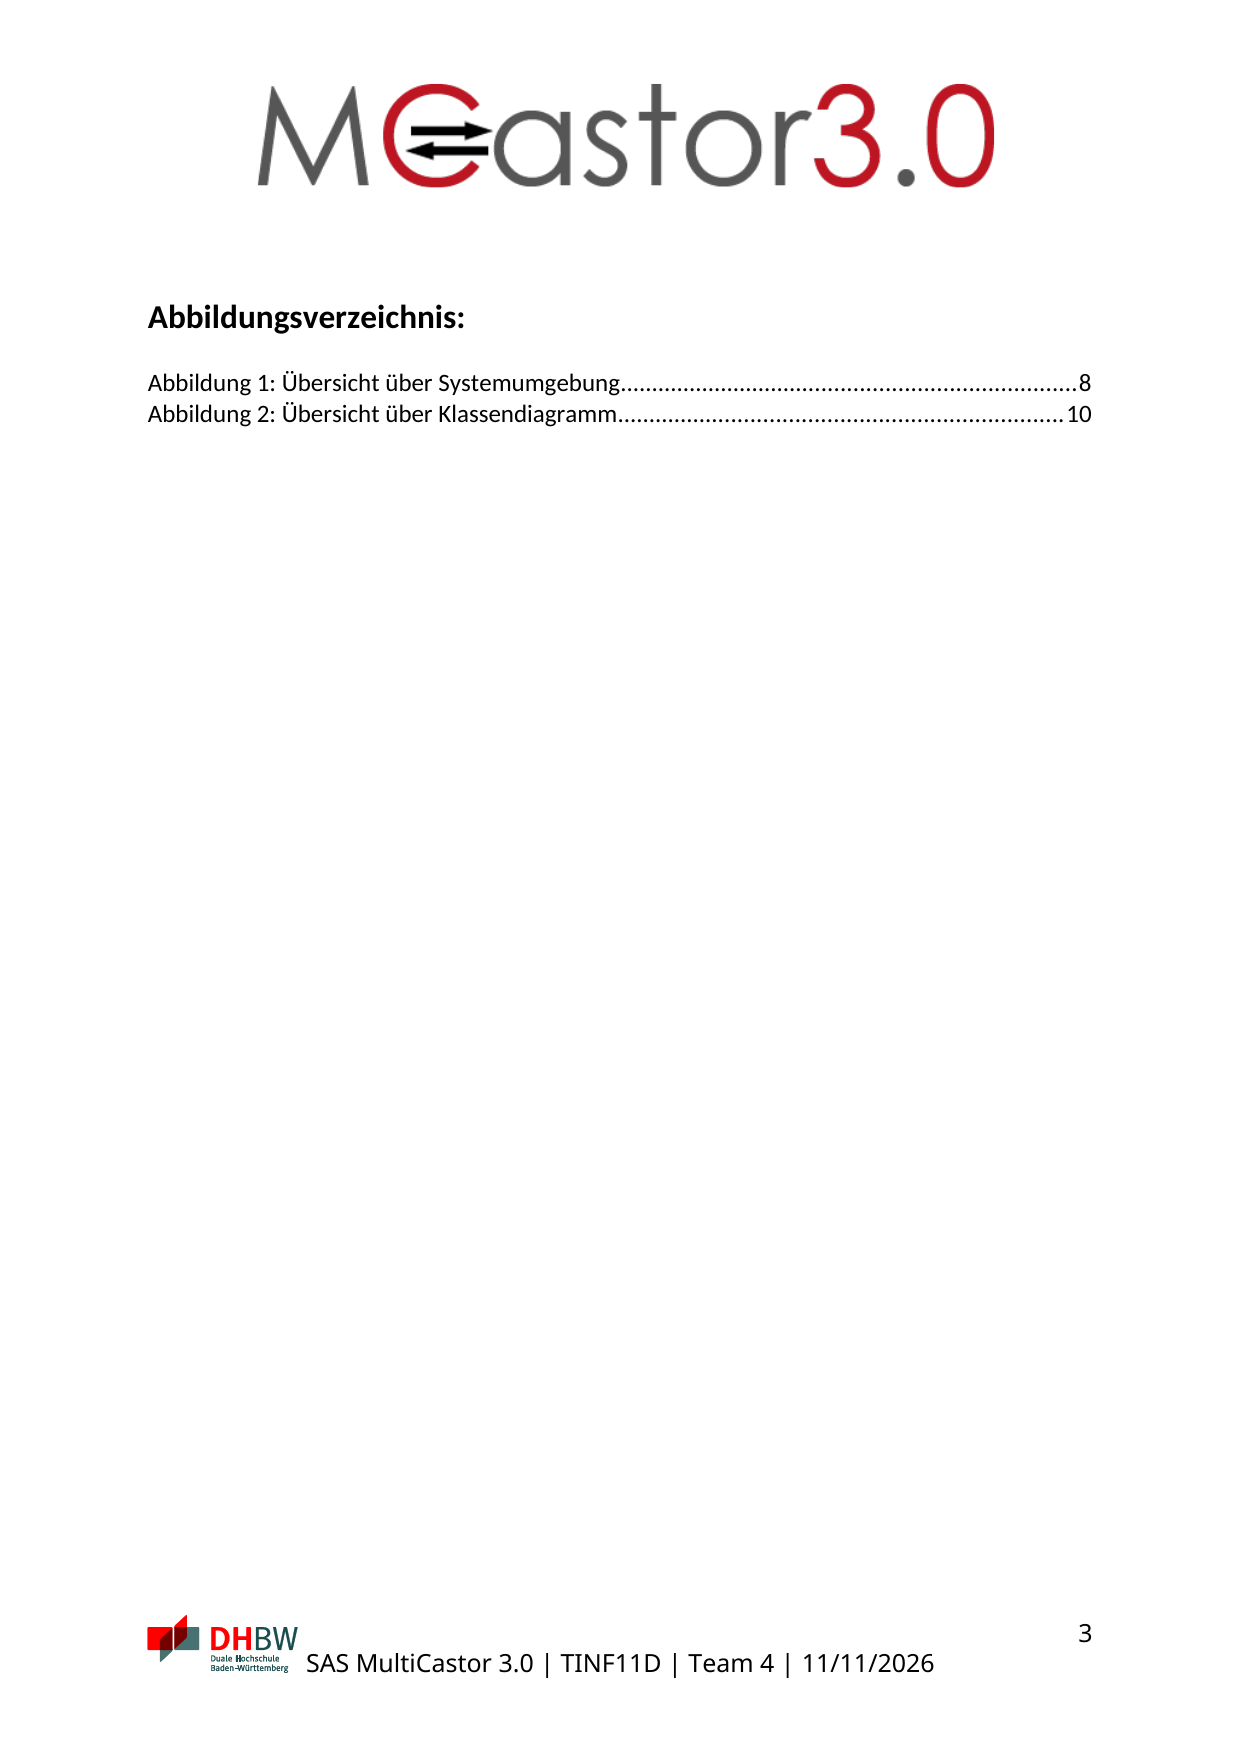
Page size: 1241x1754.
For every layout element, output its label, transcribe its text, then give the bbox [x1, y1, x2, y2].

picture [224, 73, 1016, 195]
text Abbildung 2: Übersicht über Klassendiagramm 10 [148, 398, 1092, 428]
text Abbildungsverzeichnis: [148, 296, 1092, 337]
text Abbildung 1: Übersicht über Systemumgebung 8 [148, 367, 1092, 398]
